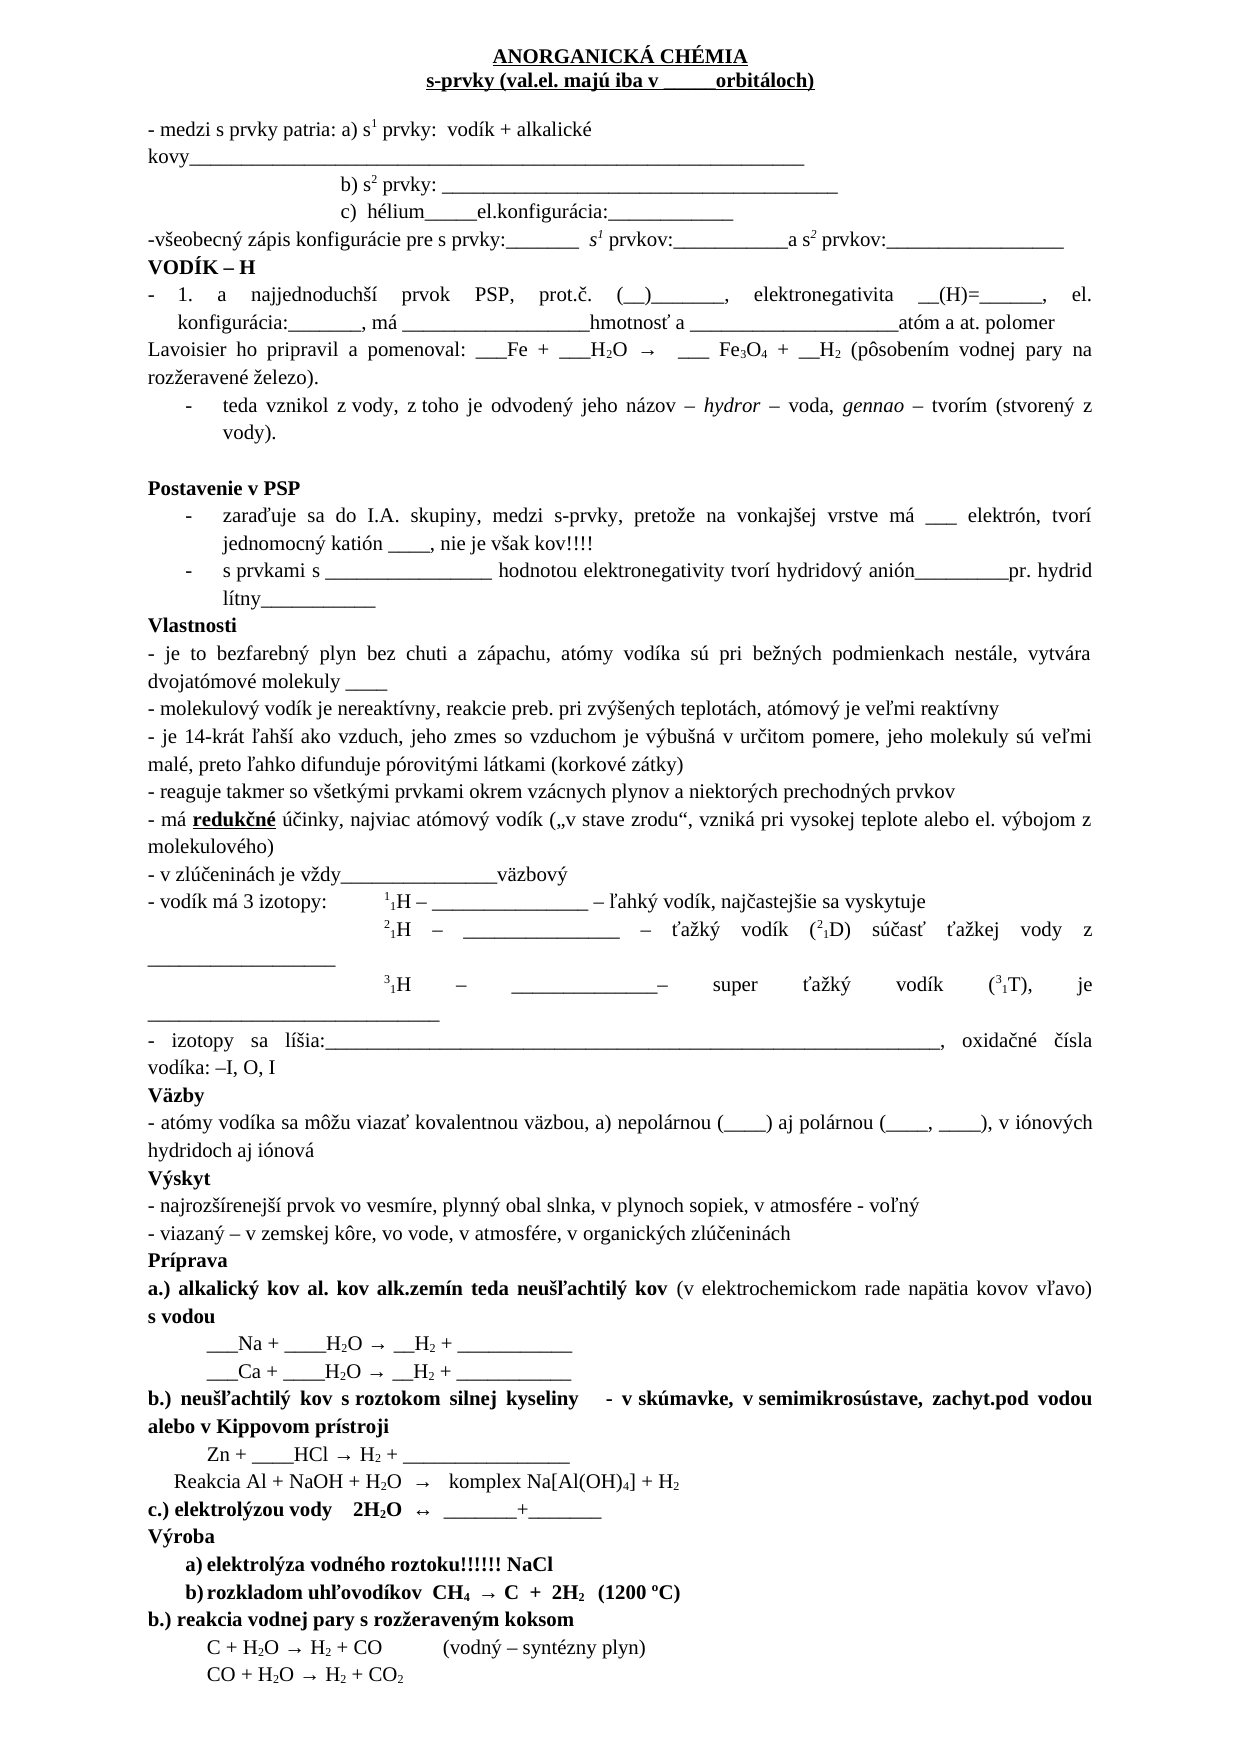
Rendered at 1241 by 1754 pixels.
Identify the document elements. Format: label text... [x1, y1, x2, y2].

text - medzi s prvky patria: a) s1 prvky: vodík + alkalické kovy___________________________________________________________ [148, 117, 1093, 168]
text c) hélium_____el.konfigurácia:____________ [148, 199, 1093, 223]
text b.) neušľachtilý kov s roztokom silnej kyseliny - v skúmavke, v semimikrosústave, zachyt.pod vodou alebo v Kippovom prístroji [148, 1386, 1093, 1438]
text Reakcia Al + NaOH + H2O → komplex Na[Al(OH)4] + H2 [148, 1469, 1093, 1493]
list teda vznikol z vody, z toho je odvodený jeho názov – hydror – voda, gennao – tvorím (stvorený z vody). [185, 393, 1093, 444]
subtitle Postavenie v PSP [148, 475, 1093, 499]
subtitle Výskyt [148, 1166, 1093, 1189]
text Zn + ____HCl → H2 + ________________ [148, 1442, 1093, 1466]
text - vodík má 3 izotopy: 11H – _______________ – ľahký vodík, najčastejšie sa vyskytuje [148, 889, 1093, 913]
list s prvkami s ________________ hodnotou elektronegativity tvorí hydridový anión_________pr. hydrid lítny___________ [185, 558, 1093, 610]
list elektrolýza vodného roztoku!!!!!! NaCl [185, 1552, 1093, 1576]
text - molekulový vodík je nereaktívny, reakcie preb. pri zvýšených teplotách, atómový je veľmi reaktívny [148, 696, 1093, 720]
text a.) alkalický kov al. kov alk.zemín teda neušľachtilý kov (v elektrochemickom rade napätia kovov vľavo) s vodou [148, 1276, 1093, 1328]
text CO + H2O → H2 + CO2 [148, 1662, 1093, 1686]
text - je 14-krát ľahší ako vzduch, jeho zmes so vzduchom je výbušná v určitom pomere, jeho molekuly sú veľmi malé, preto ľahko difunduje pórovitými látkami (korkové zátky) [148, 724, 1093, 776]
text 31H – ______________– super ťažký vodík (31T), je ____________________________ [148, 972, 1093, 1024]
subtitle Väzby [148, 1083, 1093, 1107]
subtitle Vlastnosti [148, 613, 1093, 637]
subtitle Výroba [148, 1524, 1093, 1548]
text - atómy vodíka sa môžu viazať kovalentnou väzbou, a) nepolárnou (____) aj polárnou (____, ____), v iónových hydridoch aj iónová [148, 1110, 1093, 1162]
list 1. a najjednoduchší prvok PSP, prot.č. (__)_______, elektronegativita __(H)=______, el. konfigurácia:_______, má __________________hmotnosť a ____________________atóm a at. polomer [148, 282, 1093, 334]
list zaraďuje sa do I.A. skupiny, medzi s-prvky, pretože na vonkajšej vrstve má ___ elektrón, tvorí jednomocný katión ____, nie je však kov!!!! [185, 503, 1093, 555]
subtitle VODÍK – H [148, 254, 1093, 279]
list rozkladom uhľovodíkov CH4 → C + 2H2 (1200 ºC) [185, 1579, 1093, 1604]
text - izotopy sa líšia:___________________________________________________________, oxidačné čísla vodíka: –I, O, I [148, 1027, 1093, 1079]
text - v zlúčeninách je vždy_______________väzbový [148, 862, 1093, 886]
text c.) elektrolýzou vody 2H2O ↔ _______+_______ [148, 1497, 1093, 1521]
subtitle ANORGANICKÁ CHÉMIA [148, 44, 1093, 68]
text C + H2O → H2 + CO (vodný – syntézny plyn) [148, 1635, 1093, 1659]
subtitle Príprava [148, 1248, 1093, 1272]
text - viazaný – v zemskej kôre, vo vode, v atmosfére, v organických zlúčeninách [148, 1221, 1093, 1245]
text ___Ca + ____H2O → __H2 + ___________ [148, 1359, 1093, 1383]
text b) s2 prvky: ______________________________________ [148, 172, 1093, 196]
text - najrozšírenejší prvok vo vesmíre, plynný obal slnka, v plynoch sopiek, v atmosfére - voľný [148, 1193, 1093, 1217]
text 21H – _______________ – ťažký vodík (21D) súčasť ťažkej vody z __________________ [148, 917, 1093, 969]
subtitle s-prvky (val.el. majú iba v _____orbitáloch) [148, 68, 1093, 92]
text ___Na + ____H2O → __H2 + ___________ [148, 1331, 1093, 1355]
text - reaguje takmer so všetkými prvkami okrem vzácnych plynov a niektorých prechodných prvkov [148, 779, 1093, 803]
text -všeobecný zápis konfigurácie pre s prvky:_______ s1 prvkov:___________a s2 prvkov:_________________ [148, 227, 1093, 251]
text b.) reakcia vodnej pary s rozžeraveným koksom [148, 1607, 1093, 1631]
text - má redukčné účinky, najviac atómový vodík („v stave zrodu“, vzniká pri vysokej teplote alebo el. výbojom z molekulového) [148, 807, 1093, 858]
text - je to bezfarebný plyn bez chuti a zápachu, atómy vodíka sú pri bežných podmienkach nestále, vytvára dvojatómové molekuly ____ [148, 641, 1093, 693]
text Lavoisier ho pripravil a pomenoval: ___Fe + ___H2O → ___ Fe3O4 + __H2 (pôsobením vodnej pary na rozžeravené železo). [148, 337, 1093, 389]
